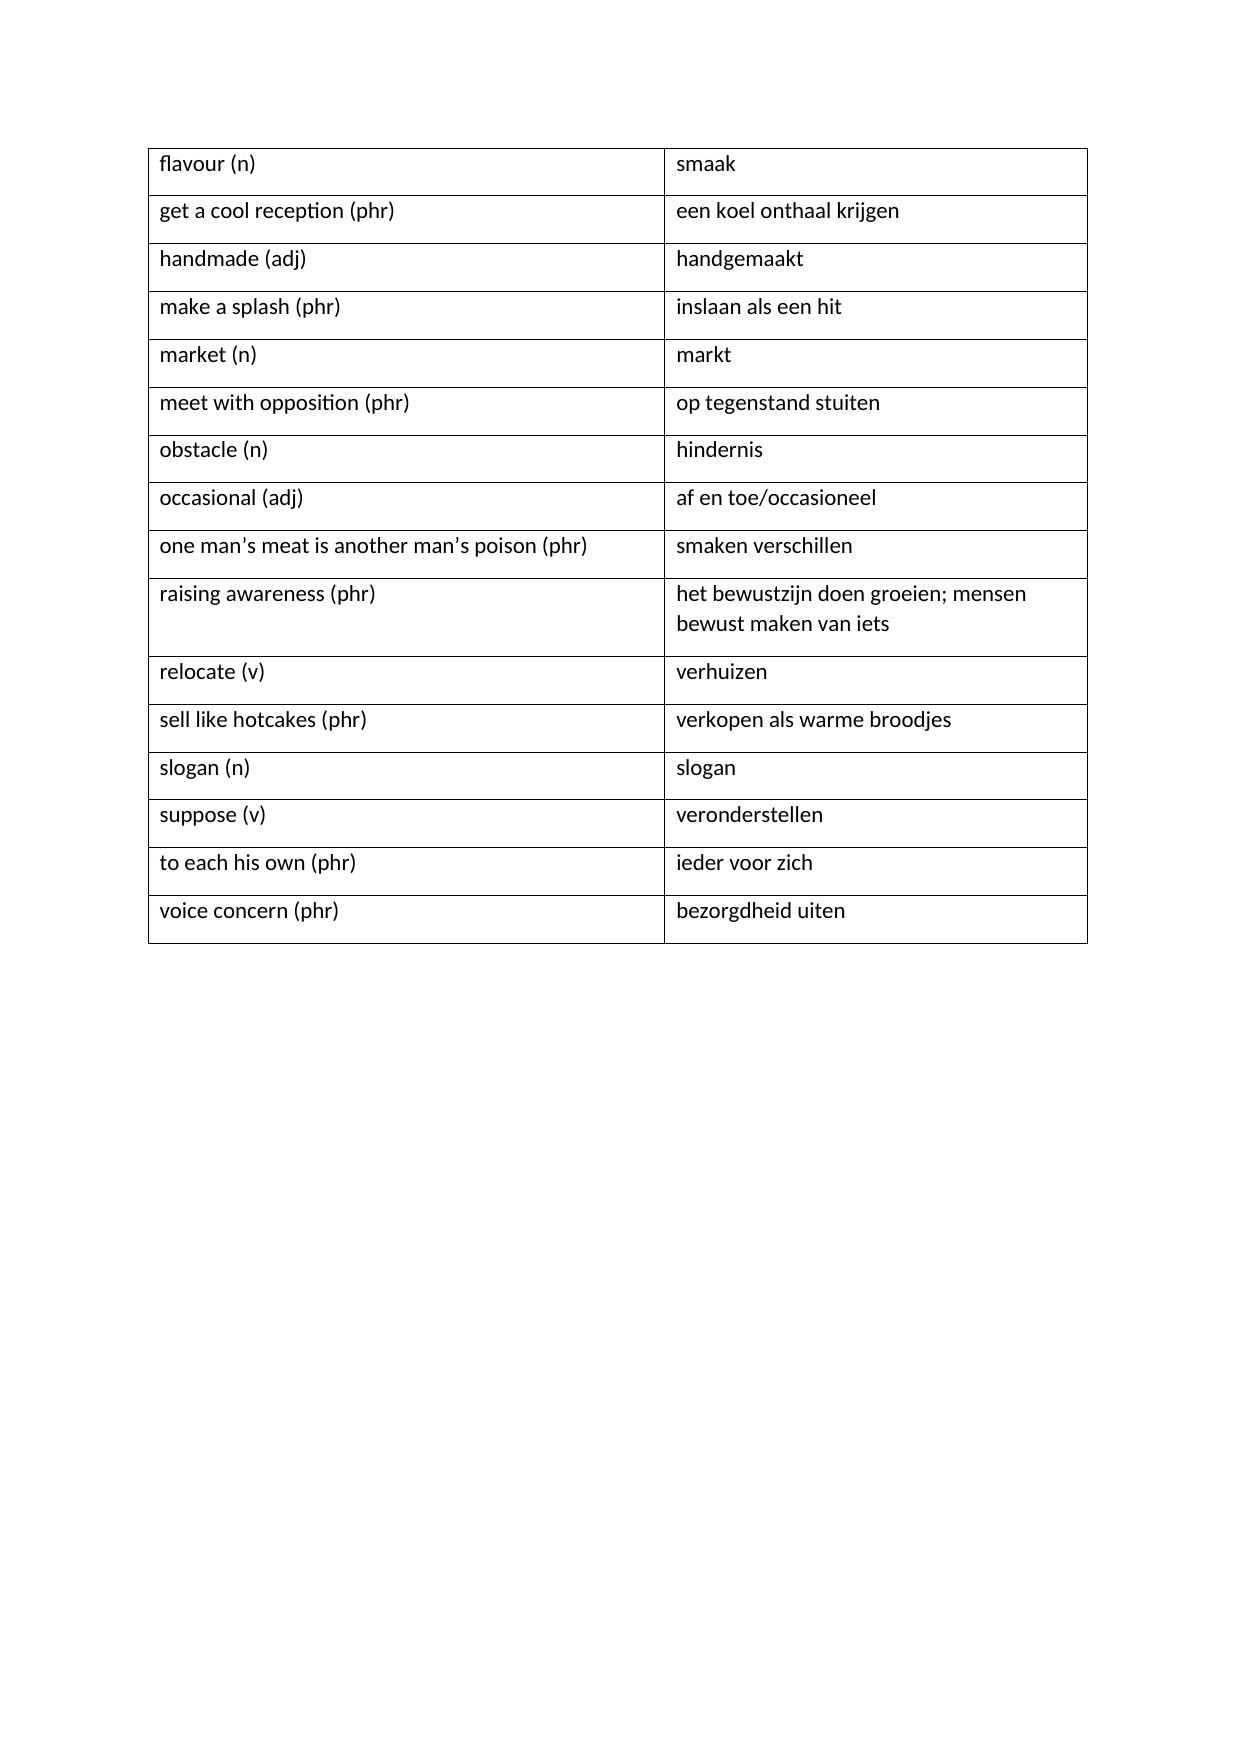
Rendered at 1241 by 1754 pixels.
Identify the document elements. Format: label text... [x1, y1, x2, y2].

table_cell hindernis [665, 436, 1087, 482]
table_cell smaak [665, 149, 1087, 195]
table_cell bezorgdheid uiten [665, 896, 1087, 943]
table_cell slogan [665, 753, 1087, 799]
table_cell flavour (n) [149, 149, 664, 195]
table_cell handmade (adj) [149, 244, 664, 291]
table_cell handgemaakt [665, 244, 1087, 291]
table_cell sell like hotcakes (phr) [149, 705, 664, 752]
table_cell smaken verschillen [665, 531, 1087, 578]
table_cell slogan (n) [149, 753, 664, 799]
table_cell op tegenstand stuiten [665, 388, 1087, 434]
table_cell verkopen als warme broodjes [665, 705, 1087, 752]
table_cell obstacle (n) [149, 436, 664, 482]
table_cell market (n) [149, 340, 664, 387]
table_cell get a cool reception (phr) [149, 196, 664, 243]
table_cell ieder voor zich [665, 848, 1087, 895]
table_cell verhuizen [665, 657, 1087, 704]
table_cell veronderstellen [665, 800, 1087, 847]
table_cell one man’s meat is another man’s poison (phr) [149, 531, 664, 578]
table_cell een koel onthaal krijgen [665, 196, 1087, 243]
table_cell raising awareness (phr) [149, 579, 664, 656]
table_cell af en toe/occasioneel [665, 483, 1087, 530]
table_cell suppose (v) [149, 800, 664, 847]
table_cell het bewustzijn doen groeien; mensen bewust maken van iets [665, 579, 1087, 656]
table_cell to each his own (phr) [149, 848, 664, 895]
table_cell markt [665, 340, 1087, 387]
table_cell inslaan als een hit [665, 292, 1087, 339]
table_cell meet with opposition (phr) [149, 388, 664, 434]
table_cell voice concern (phr) [149, 896, 664, 943]
table_cell relocate (v) [149, 657, 664, 704]
table_cell make a splash (phr) [149, 292, 664, 339]
table_cell occasional (adj) [149, 483, 664, 530]
